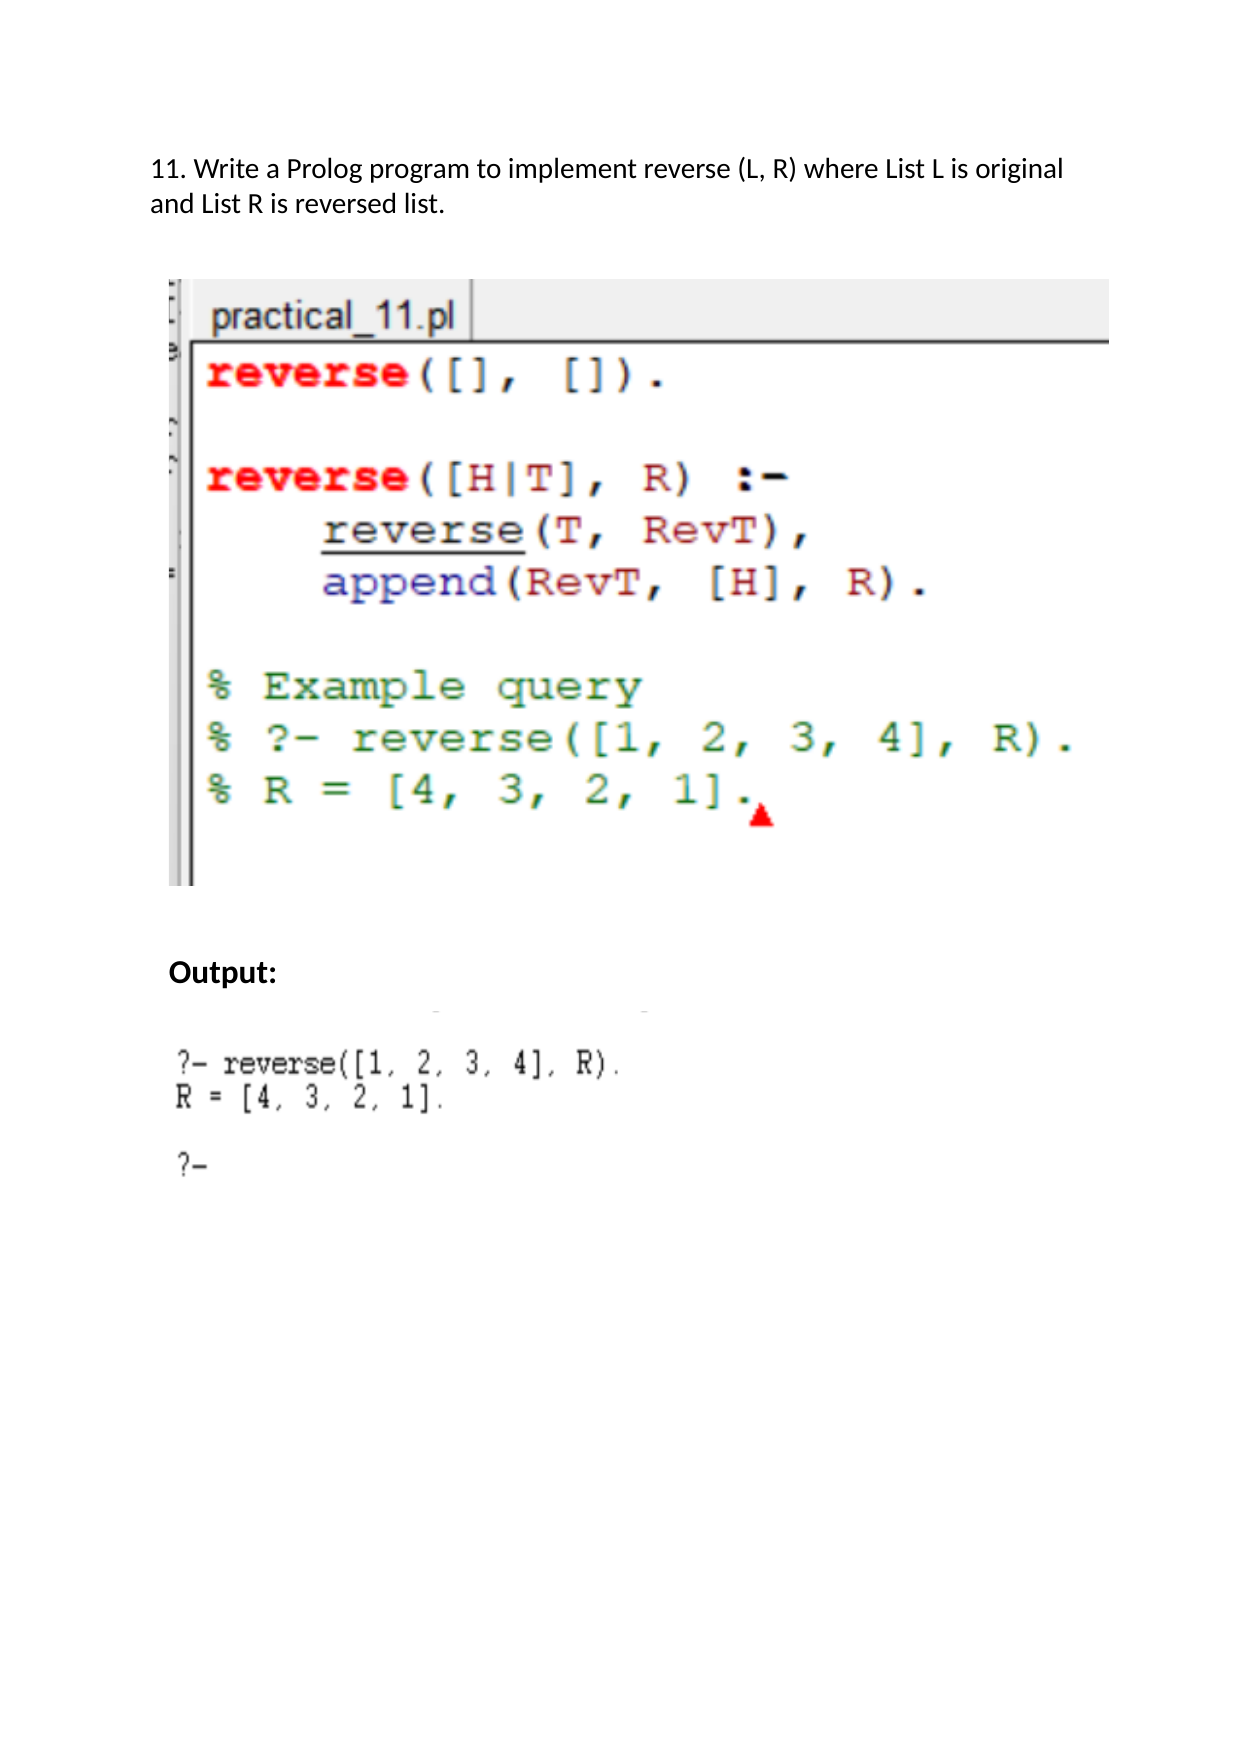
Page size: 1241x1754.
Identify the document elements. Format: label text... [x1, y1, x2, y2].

text 11. Write a Prolog program to implement reverse (L, R) where List L is original and List R is reversed list. [150, 150, 1070, 221]
picture [168, 279, 1109, 886]
text Output: [169, 951, 1070, 992]
picture [168, 1011, 654, 1233]
